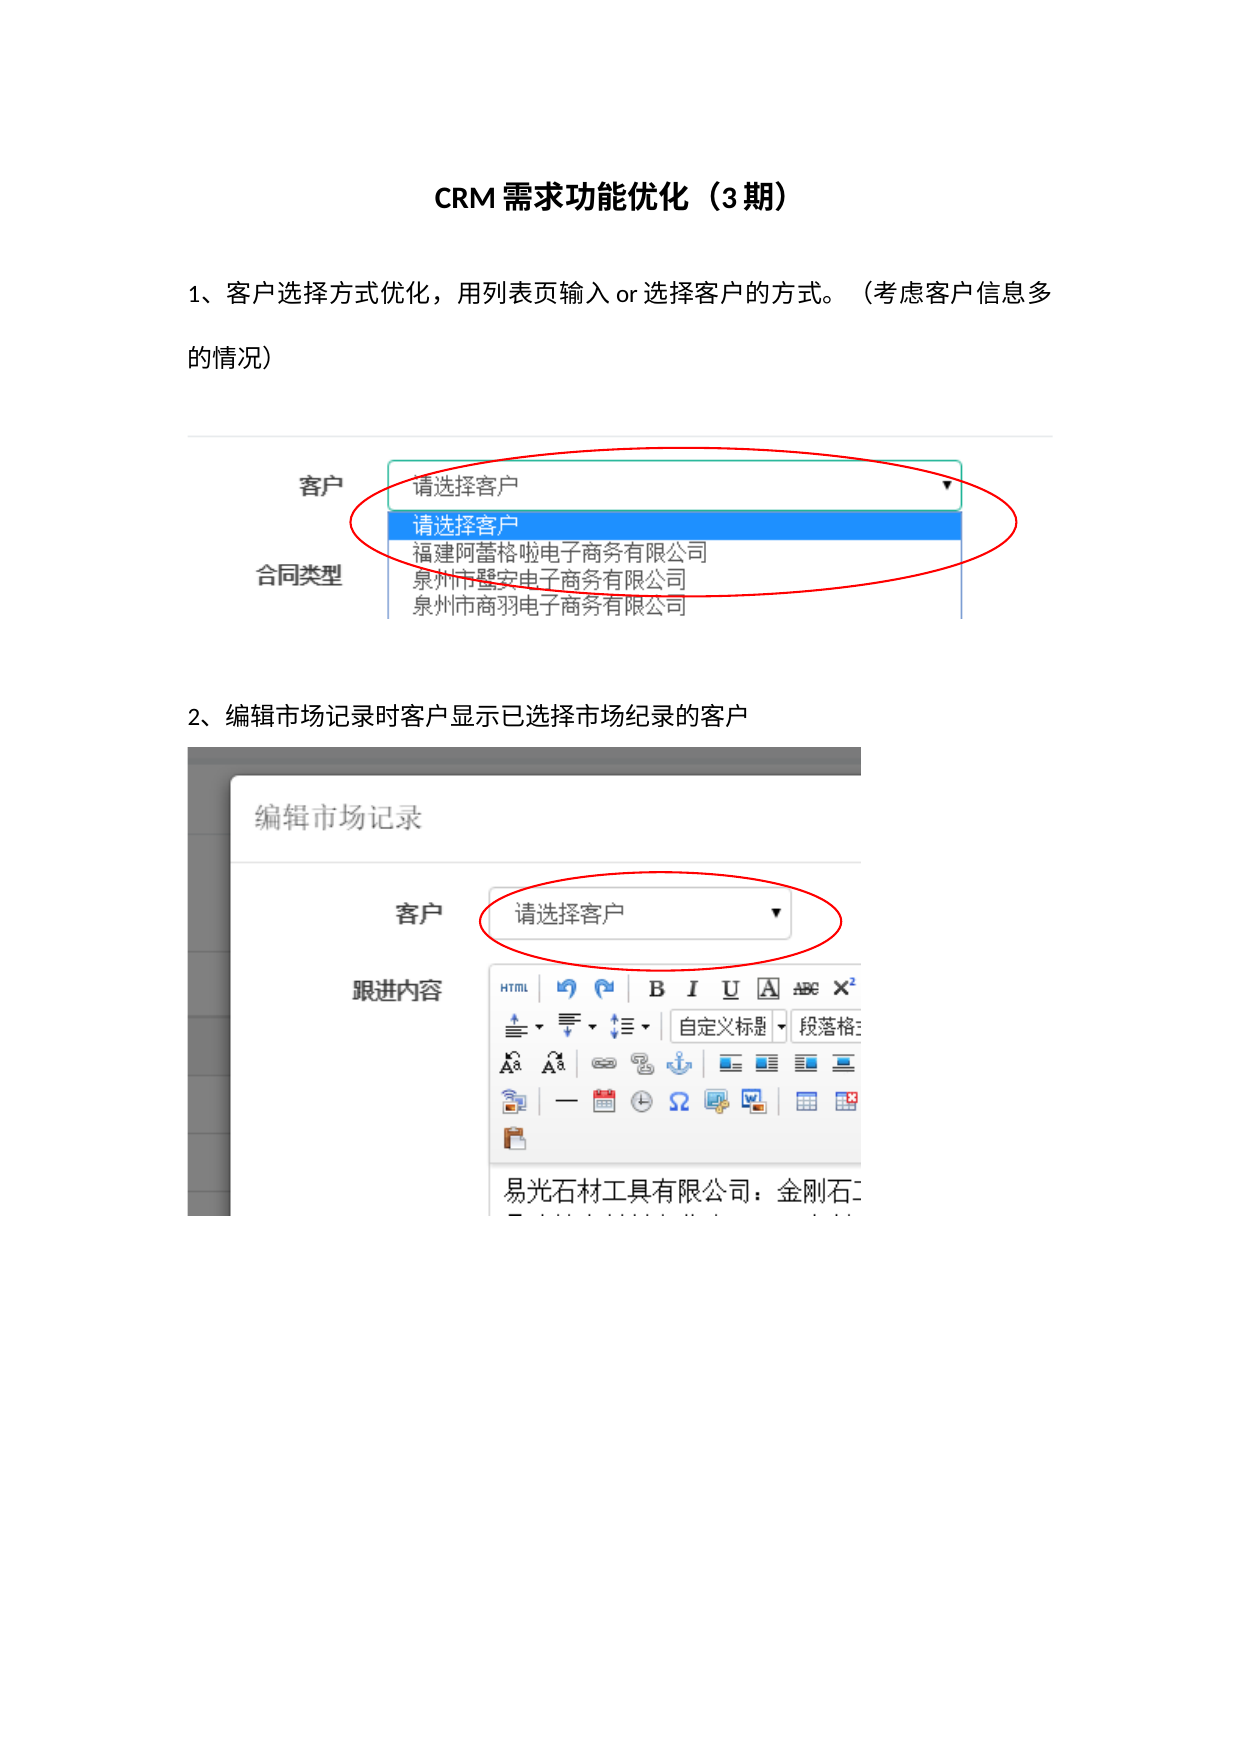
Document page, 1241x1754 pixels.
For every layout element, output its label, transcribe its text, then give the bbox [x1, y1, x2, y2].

picture [187, 747, 861, 1216]
picture [187, 389, 1053, 619]
text 2、编辑市场记录时客户显示已选择市场纪录的客户 [187, 682, 1053, 747]
text CRM需求功能优化（3期） [187, 162, 1053, 227]
text 1、客户选择方式优化，用列表页输入or选择客户的方式。（考虑客户信息多的情况） [187, 259, 1053, 389]
